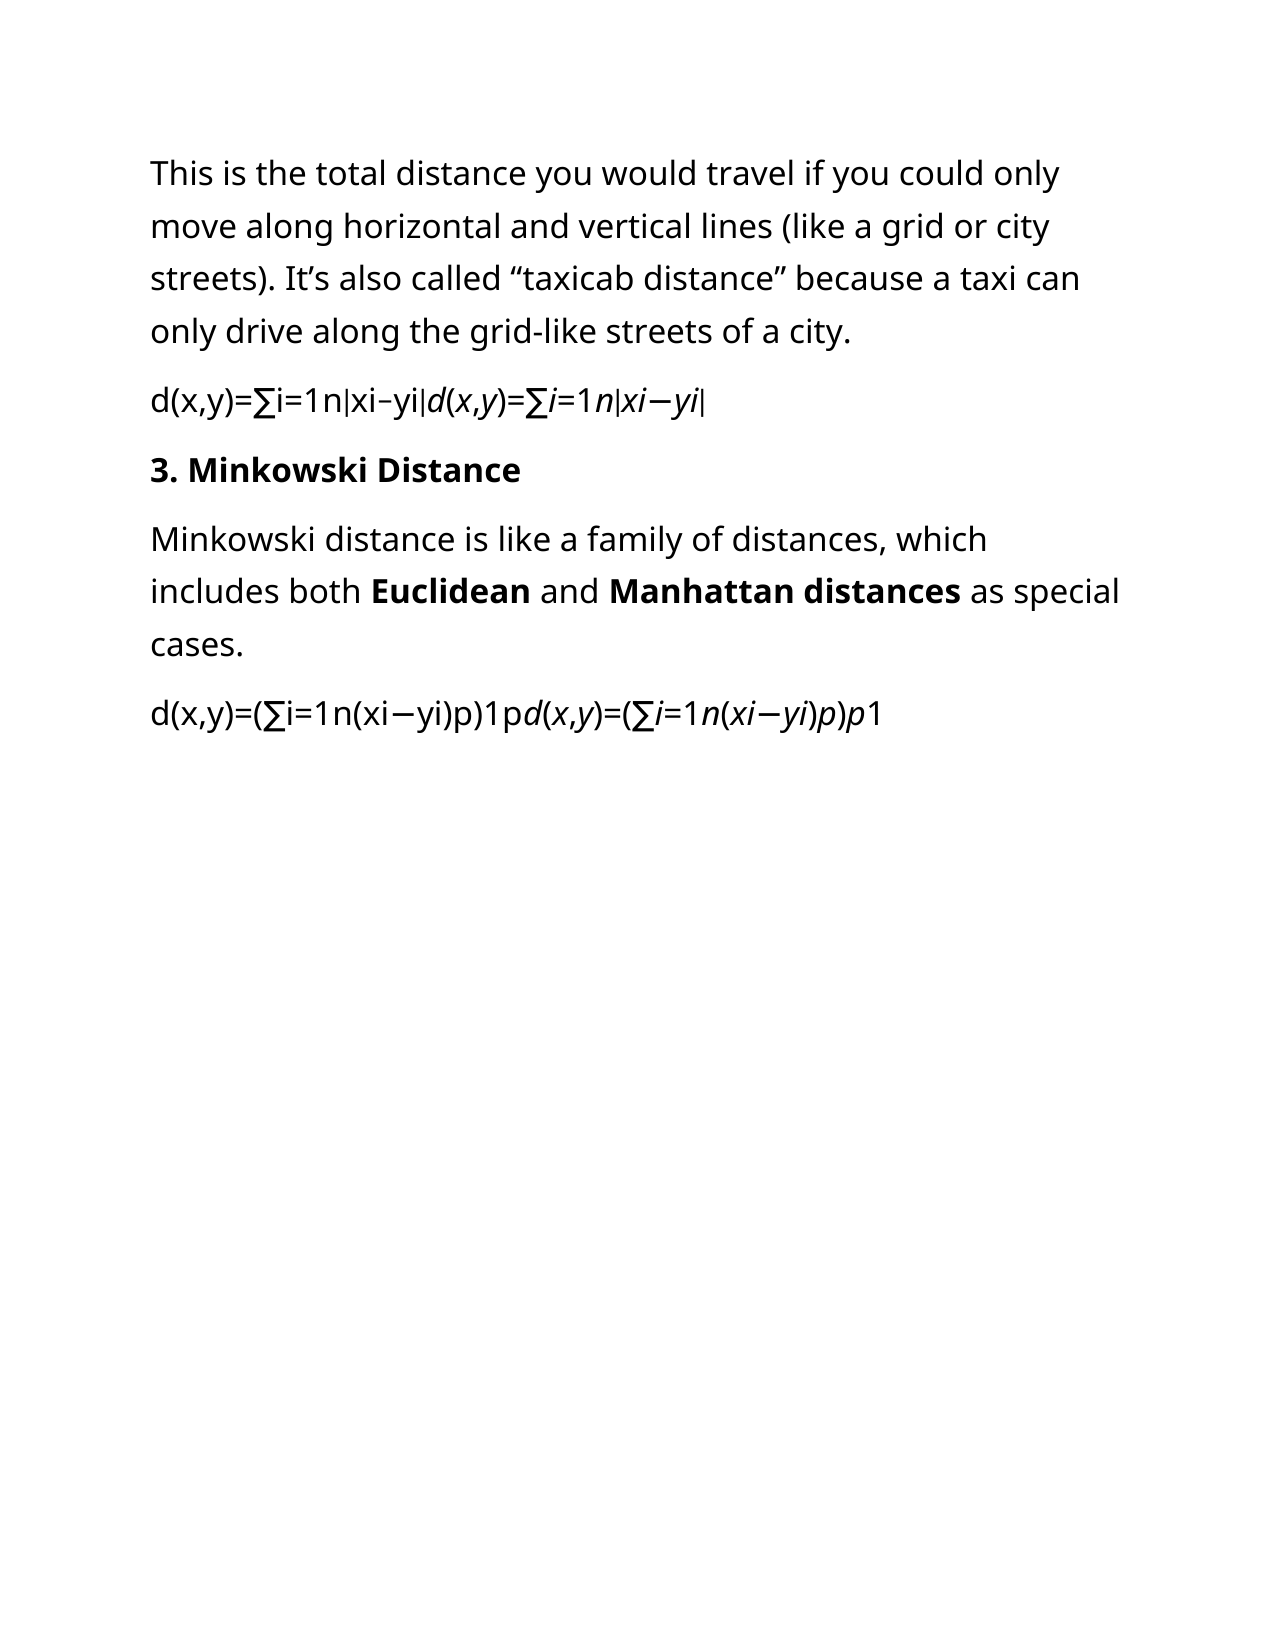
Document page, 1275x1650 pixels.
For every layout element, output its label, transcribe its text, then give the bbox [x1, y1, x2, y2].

text d(x,y)=∑i=1n∣xi−yi∣d(x,y)=∑i=1n​∣xi​−yi​∣ [150, 377, 1125, 422]
text d(x,y)=(∑i=1n(xi−yi)p)1pd(x,y)=(∑i=1n​(xi​−yi​)p)p1​ [150, 690, 1125, 736]
text Minkowski distance is like a family of distances, which includes both Euclidean and Manhattan distances as special cases. [150, 516, 1125, 666]
text This is the total distance you would travel if you could only move along horizontal and vertical lines (like a grid or city streets). It’s also called “taxicab distance” because a taxi can only drive along the grid-like streets of a city. [150, 150, 1125, 353]
text 3. Minkowski Distance [150, 446, 1125, 492]
